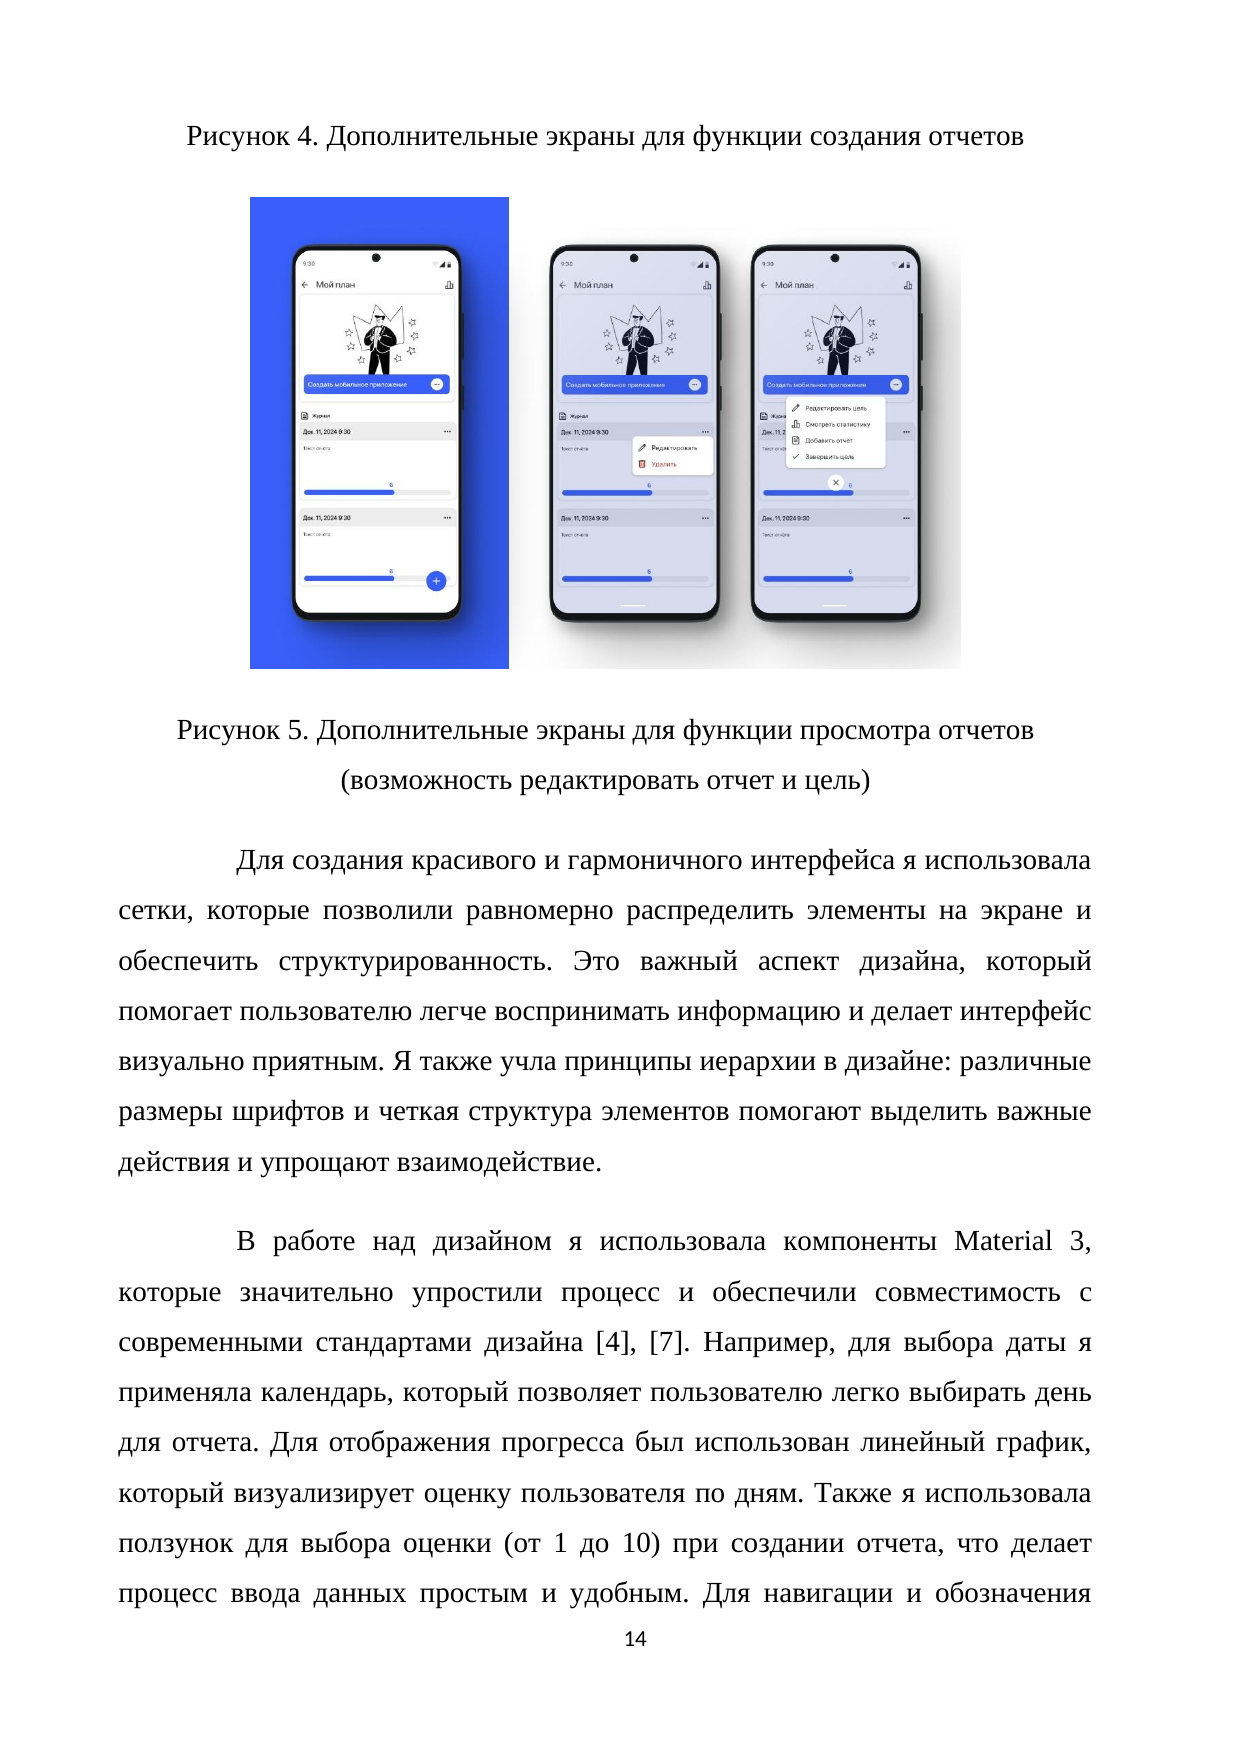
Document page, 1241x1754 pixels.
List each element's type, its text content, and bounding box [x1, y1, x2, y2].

text Для создания красивого и гармоничного интерфейса я использовала сетки, которые позволили равномерно распределить элементы на экране и обеспечить структурированность. Это важный аспект дизайна, который помогает пользователю легче воспринимать информацию и делает интерфейс визуально приятным. Я также учла принципы иерархии в дизайне: различные размеры шрифтов и четкая структура элементов помогают выделить важные действия и упрощают взаимодействие. [118, 842, 1093, 1177]
picture [250, 197, 961, 669]
text Рисунок 4. Дополнительные экраны для функции создания отчетов [118, 118, 1093, 152]
text Рисунок 5. Дополнительные экраны для функции просмотра отчетов (возможность редактировать отчет и цель) [118, 712, 1093, 796]
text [118, 1223, 1093, 1609]
